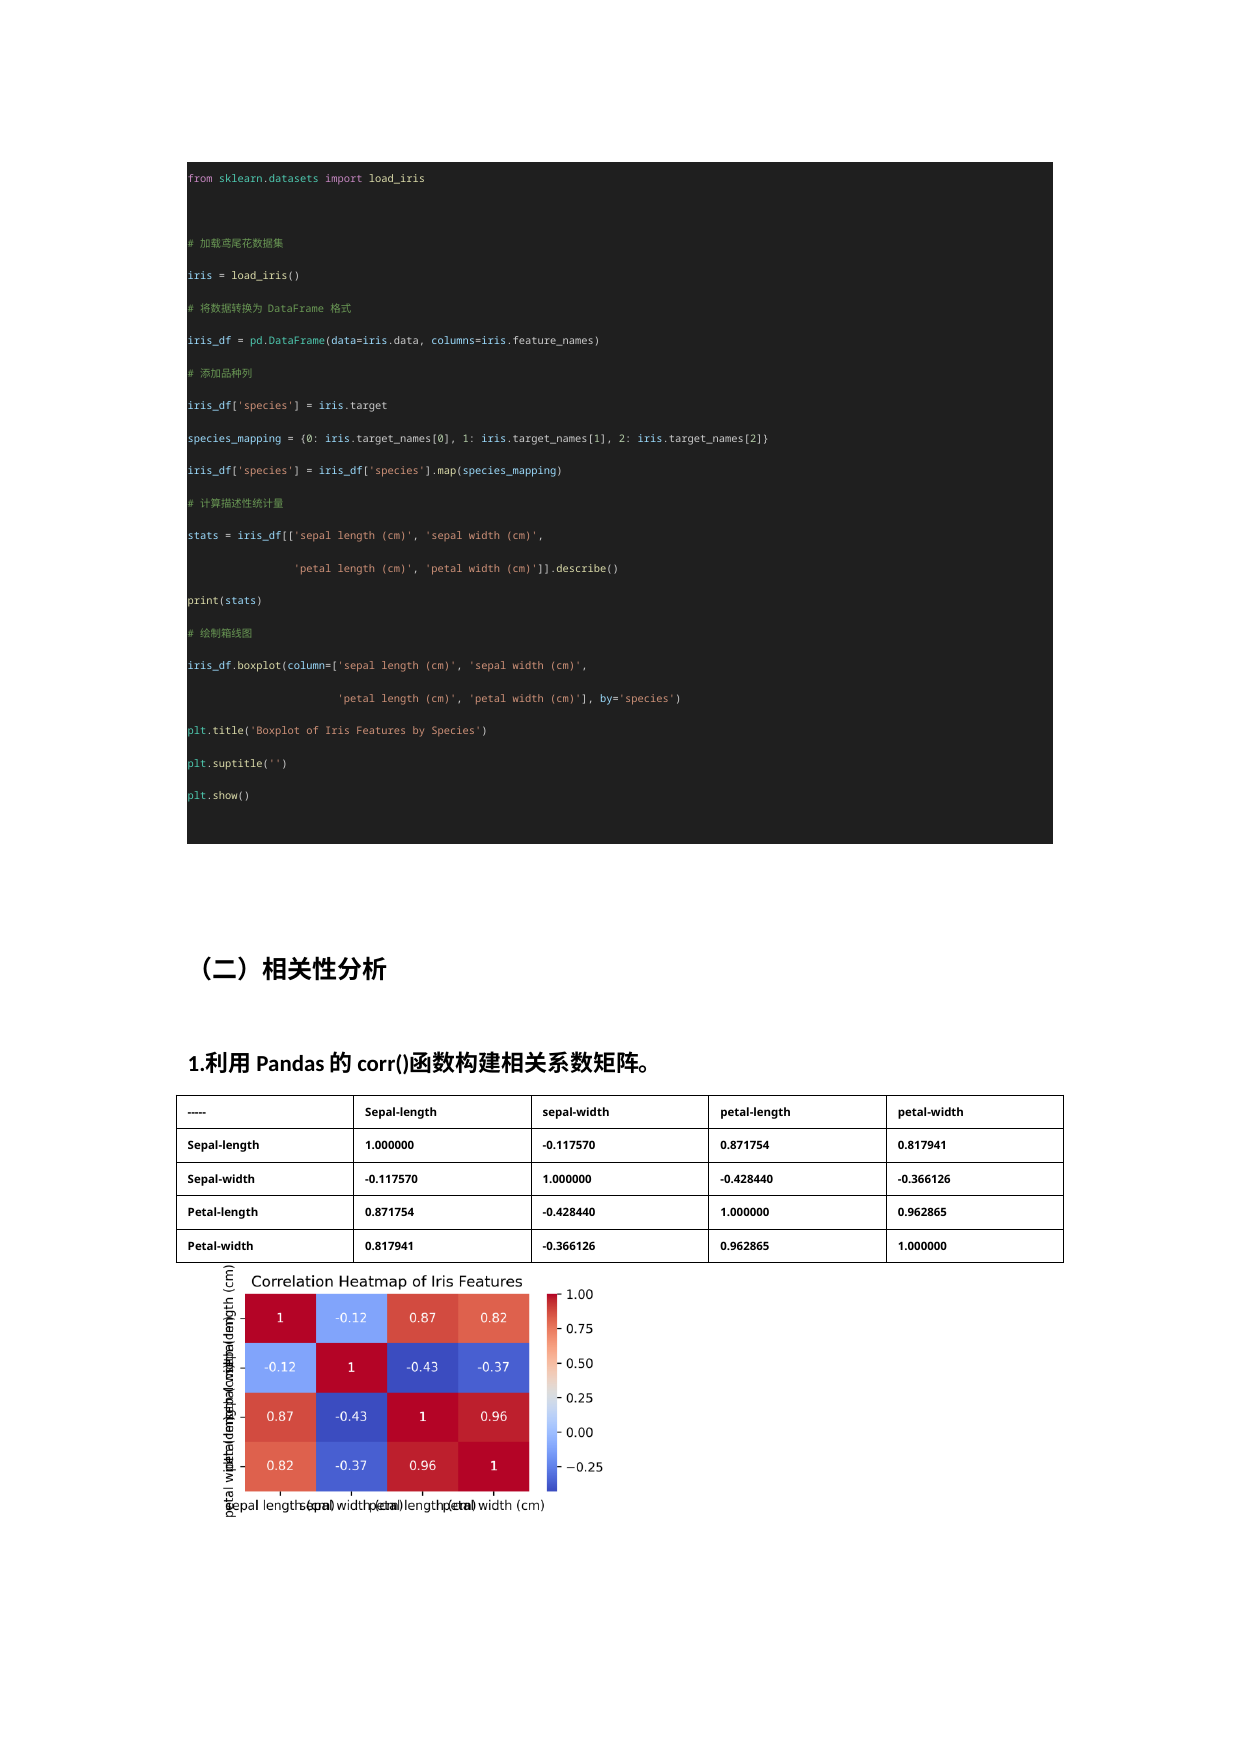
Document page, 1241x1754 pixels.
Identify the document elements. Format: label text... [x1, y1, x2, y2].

text 'petal length (cm)', 'petal width (cm)'], by='species') [187, 682, 1053, 714]
text plt.show() [187, 779, 1053, 812]
text 1.利用 Pandas 的corr()函数构建相关系数矩阵。 [187, 1029, 1053, 1094]
text # 添加品种列 [187, 357, 1053, 389]
text # 将数据转换为 DataFrame 格式 [187, 292, 1053, 324]
picture [187, 1263, 646, 1519]
text iris_df['species'] = iris_df['species'].map(species_mapping) [187, 454, 1053, 487]
text iris_df['species'] = iris.target [187, 389, 1053, 422]
text # 计算描述性统计量 [187, 487, 1053, 519]
text from sklearn.datasets import load_iris [187, 162, 1053, 194]
subtitle （二）相关性分析 [187, 935, 1053, 1000]
text stats = iris_df[['sepal length (cm)', 'sepal width (cm)', [187, 519, 1053, 552]
text iris = load_iris() [187, 259, 1053, 292]
text plt.suptitle('') [187, 747, 1053, 779]
text 'petal length (cm)', 'petal width (cm)']].describe() [187, 552, 1053, 584]
text iris_df.boxplot(column=['sepal length (cm)', 'sepal width (cm)', [187, 649, 1053, 682]
text plt.title('Boxplot of Iris Features by Species') [187, 714, 1053, 747]
text # 加载鸢尾花数据集 [187, 227, 1053, 259]
text # 绘制箱线图 [187, 617, 1053, 649]
text species_mapping = {0: iris.target_names[0], 1: iris.target_names[1], 2: iris.target_names[2]} [187, 422, 1053, 454]
text iris_df = pd.DataFrame(data=iris.data, columns=iris.feature_names) [187, 324, 1053, 357]
text print(stats) [187, 584, 1053, 617]
